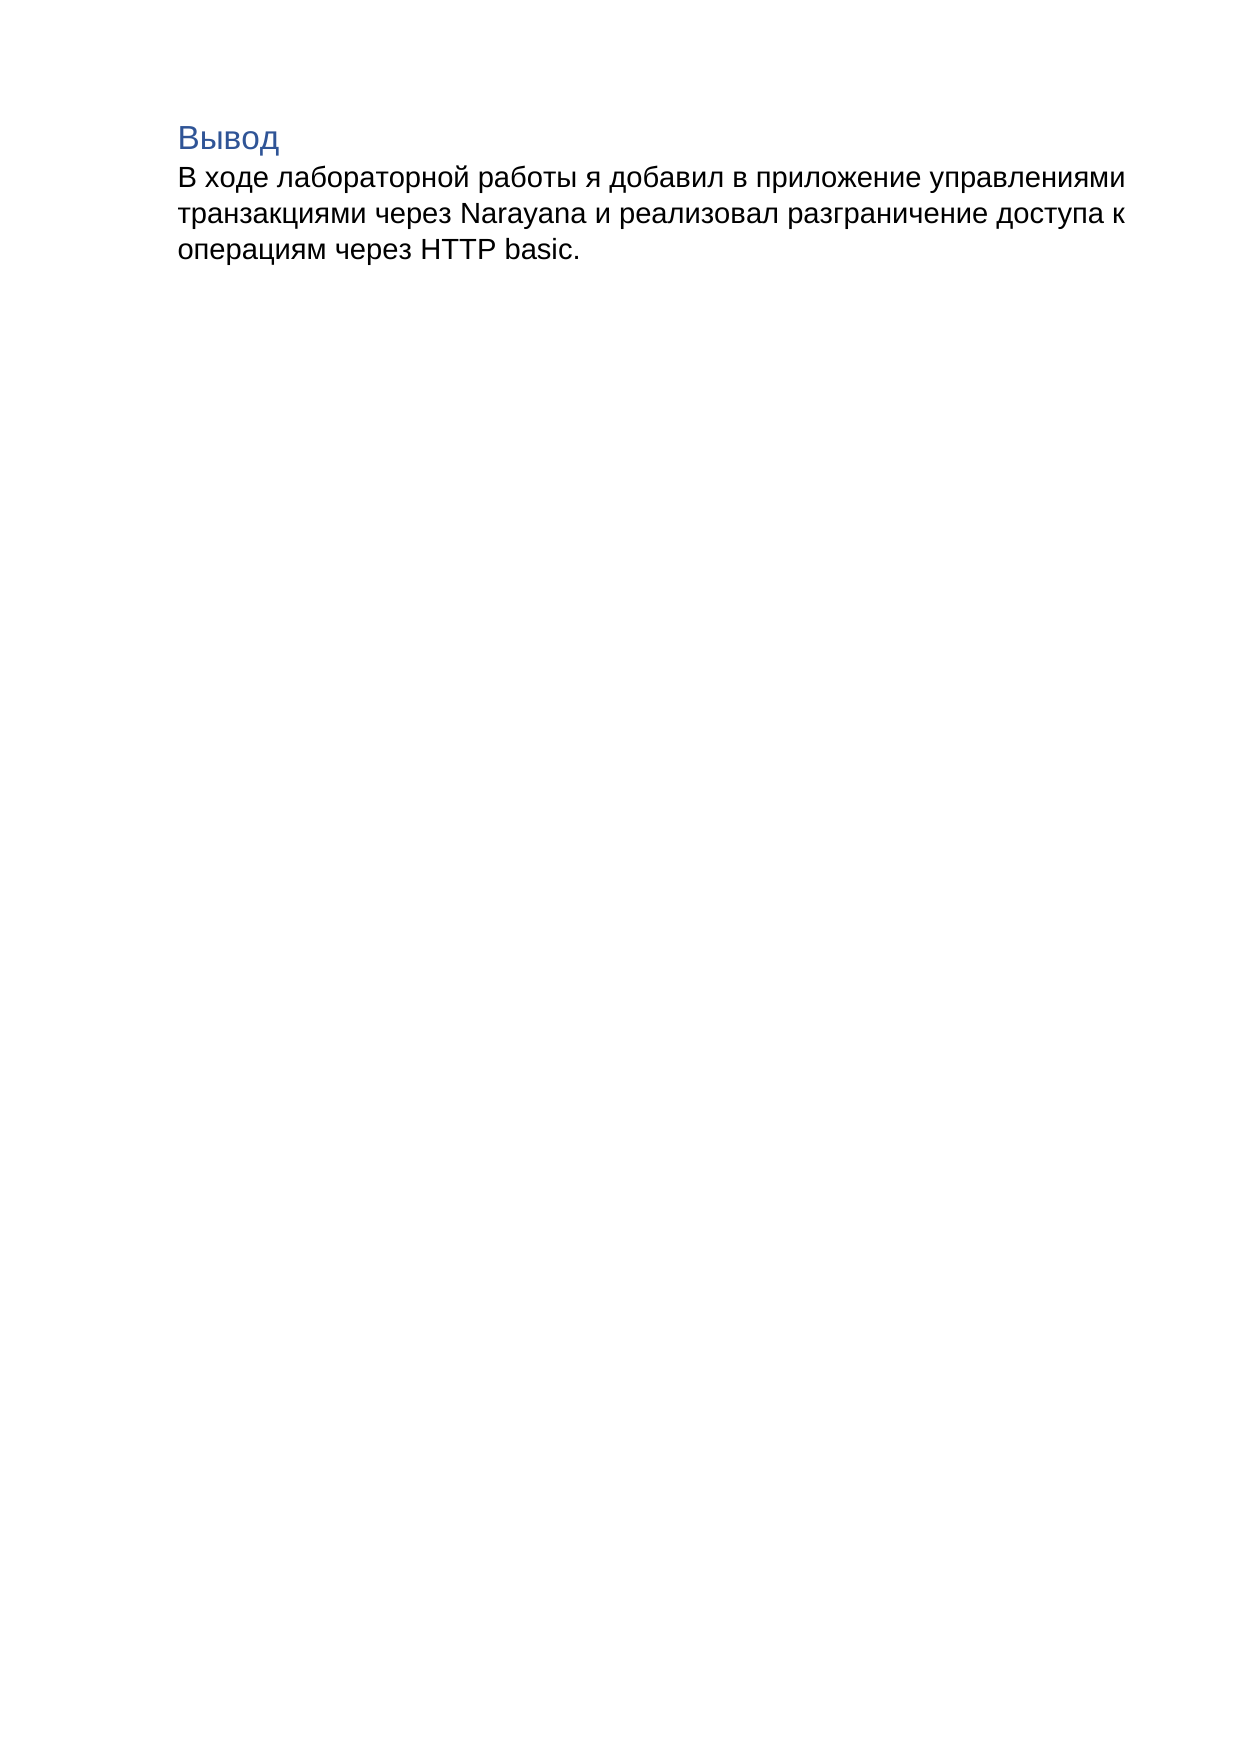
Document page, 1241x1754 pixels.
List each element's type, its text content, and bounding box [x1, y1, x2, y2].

text Вывод [177, 118, 1152, 157]
